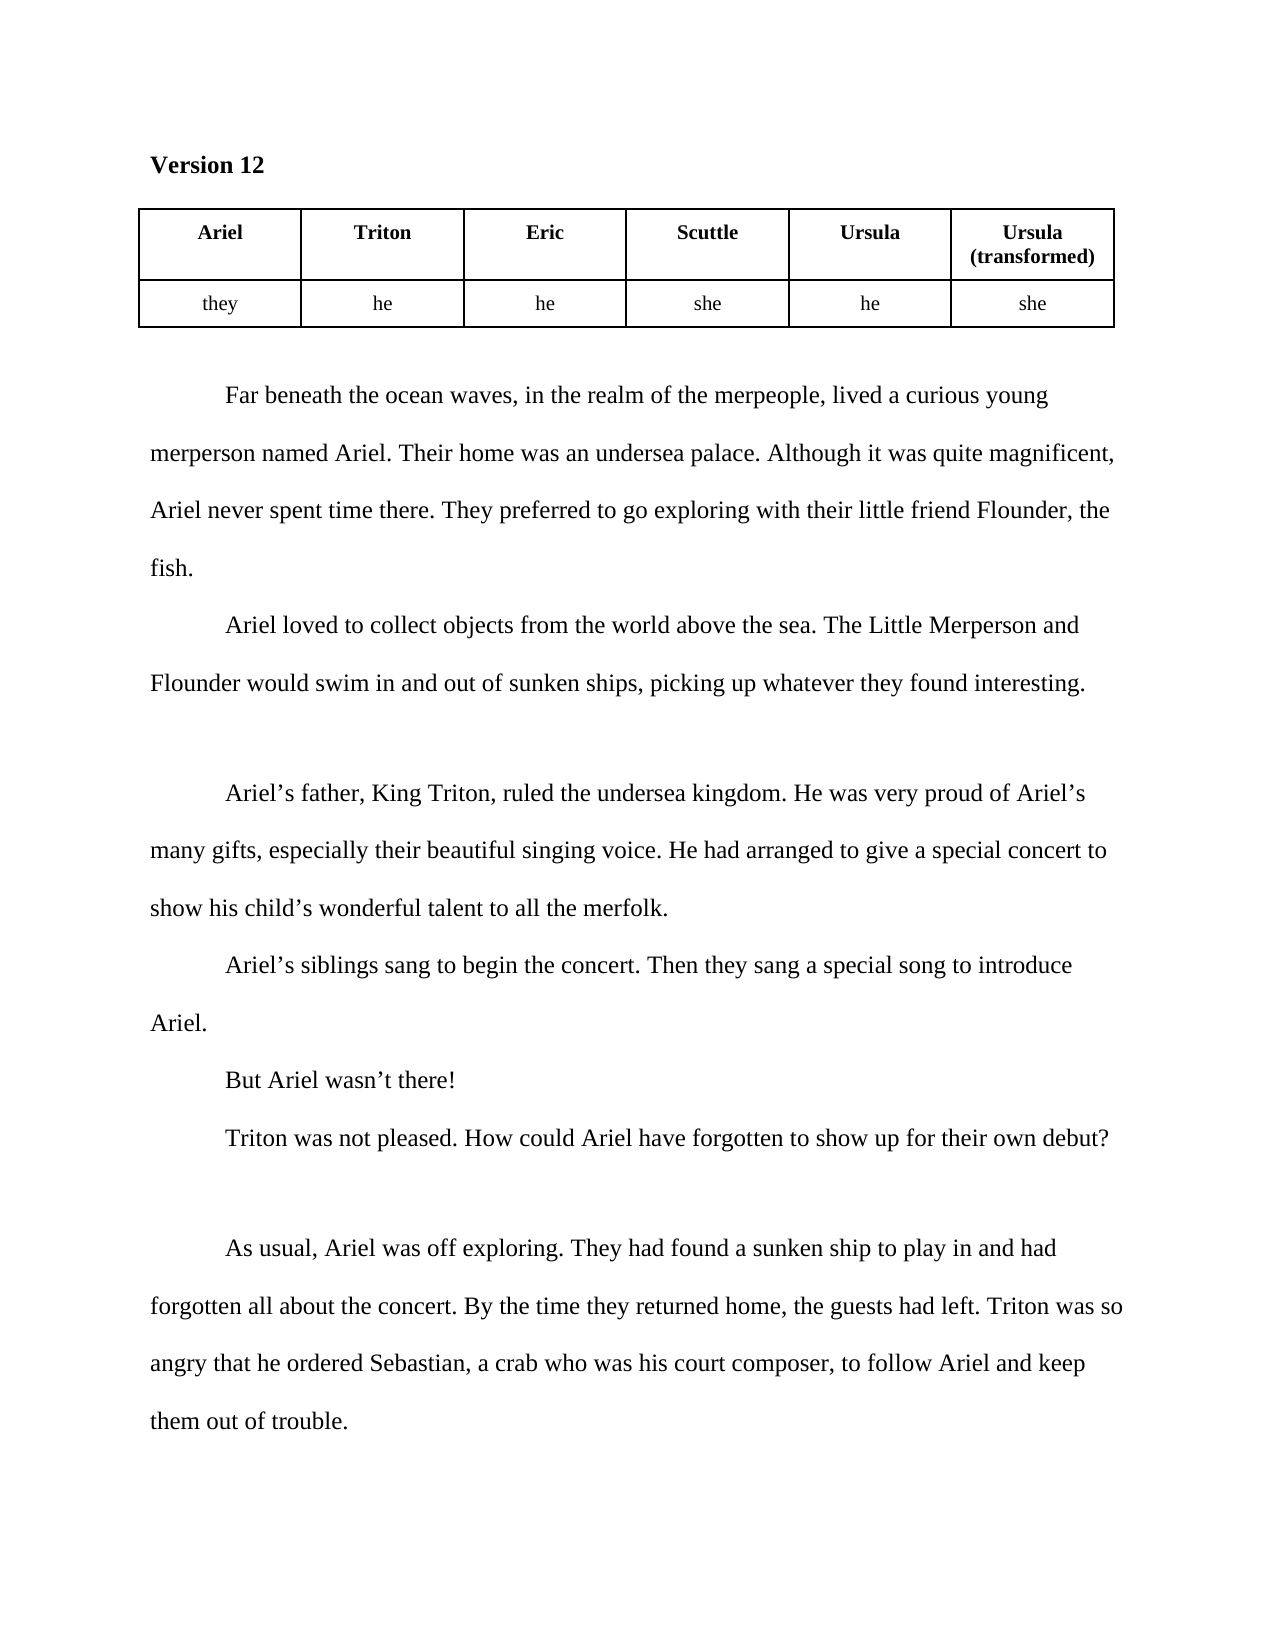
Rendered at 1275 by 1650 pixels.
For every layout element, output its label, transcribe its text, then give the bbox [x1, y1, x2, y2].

table_header Ariel [140, 210, 300, 278]
table_header Eric [465, 210, 625, 278]
table_cell she [952, 281, 1113, 326]
text Version 12 [150, 150, 1125, 179]
text Ariel loved to collect objects from the world above the sea. The Little Merperson and Flounder would swim in and out of sunken ships, picking up whatever they found interesting. [150, 610, 1125, 697]
text Far beneath the ocean waves, in the realm of the merpeople, lived a curious young merperson named Ariel. Their home was an undersea palace. Although it was quite magnificent, Ariel never spent time there. They preferred to go exploring with their little friend Flounder, the fish. [150, 380, 1125, 582]
table_cell he [790, 281, 950, 326]
table_cell they [140, 281, 300, 326]
text Ariel’s siblings sang to begin the concert. Then they sang a special song to introduce Ariel. [150, 951, 1125, 1037]
table_header Triton [302, 210, 463, 278]
text As usual, Ariel was off exploring. They had found a sunken ship to play in and had forgotten all about the concert. By the time they returned home, the guests had left. Triton was so angry that he ordered Sebastian, a crab who was his court composer, to follow Ariel and keep them out of trouble. [150, 1233, 1125, 1434]
text Triton was not pleased. How could Ariel have forgotten to show up for their own debut? [150, 1123, 1125, 1152]
table_cell he [465, 281, 625, 326]
table_header Ursula [790, 210, 950, 278]
table_header Ursula (transformed) [952, 210, 1113, 278]
table_header Scuttle [627, 210, 788, 278]
text But Ariel wasn’t there! [150, 1066, 1125, 1094]
text Ariel’s father, King Triton, ruled the undersea kingdom. He was very proud of Ariel’s many gifts, especially their beautiful singing voice. He had arranged to give a special concert to show his child’s wonderful talent to all the merfolk. [150, 778, 1125, 922]
table_cell she [627, 281, 788, 326]
table_cell he [302, 281, 463, 326]
